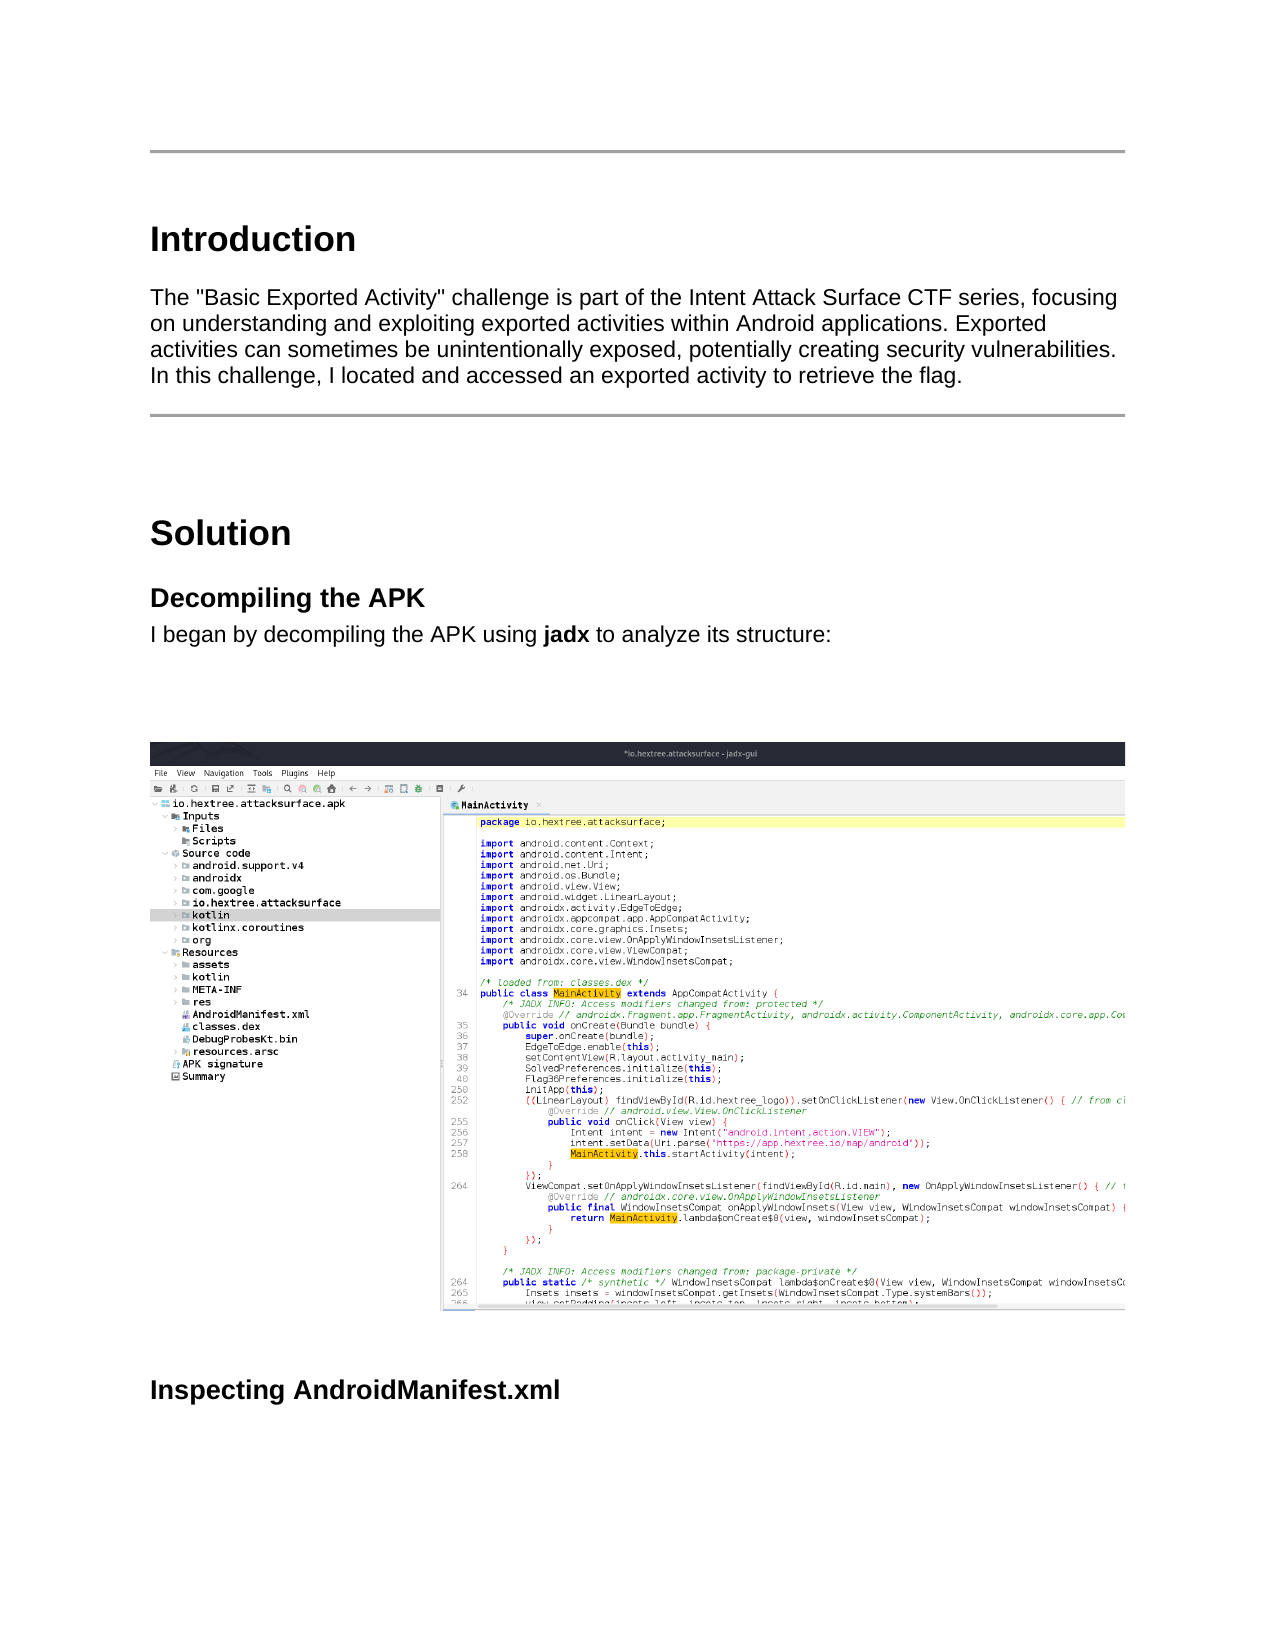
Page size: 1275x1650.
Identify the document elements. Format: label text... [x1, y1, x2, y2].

subtitle Introduction [150, 218, 1125, 258]
subtitle Solution [150, 512, 1125, 552]
text The "Basic Exported Activity" challenge is part of the Intent Attack Surface CTF series, focusing on understanding and exploiting exported activities within Android applications. Exported activities can sometimes be unintentionally exposed, potentially creating security vulnerabilities. In this challenge, I located and accessed an exported activity to retrieve the flag. [150, 283, 1125, 389]
picture [150, 742, 1125, 1311]
subtitle Decompiling the APK [150, 582, 1125, 613]
subtitle Inspecting AndroidManifest.xml [150, 1374, 1125, 1405]
text I began by decompiling the APK using jadx to analyze its structure: [150, 621, 1125, 648]
